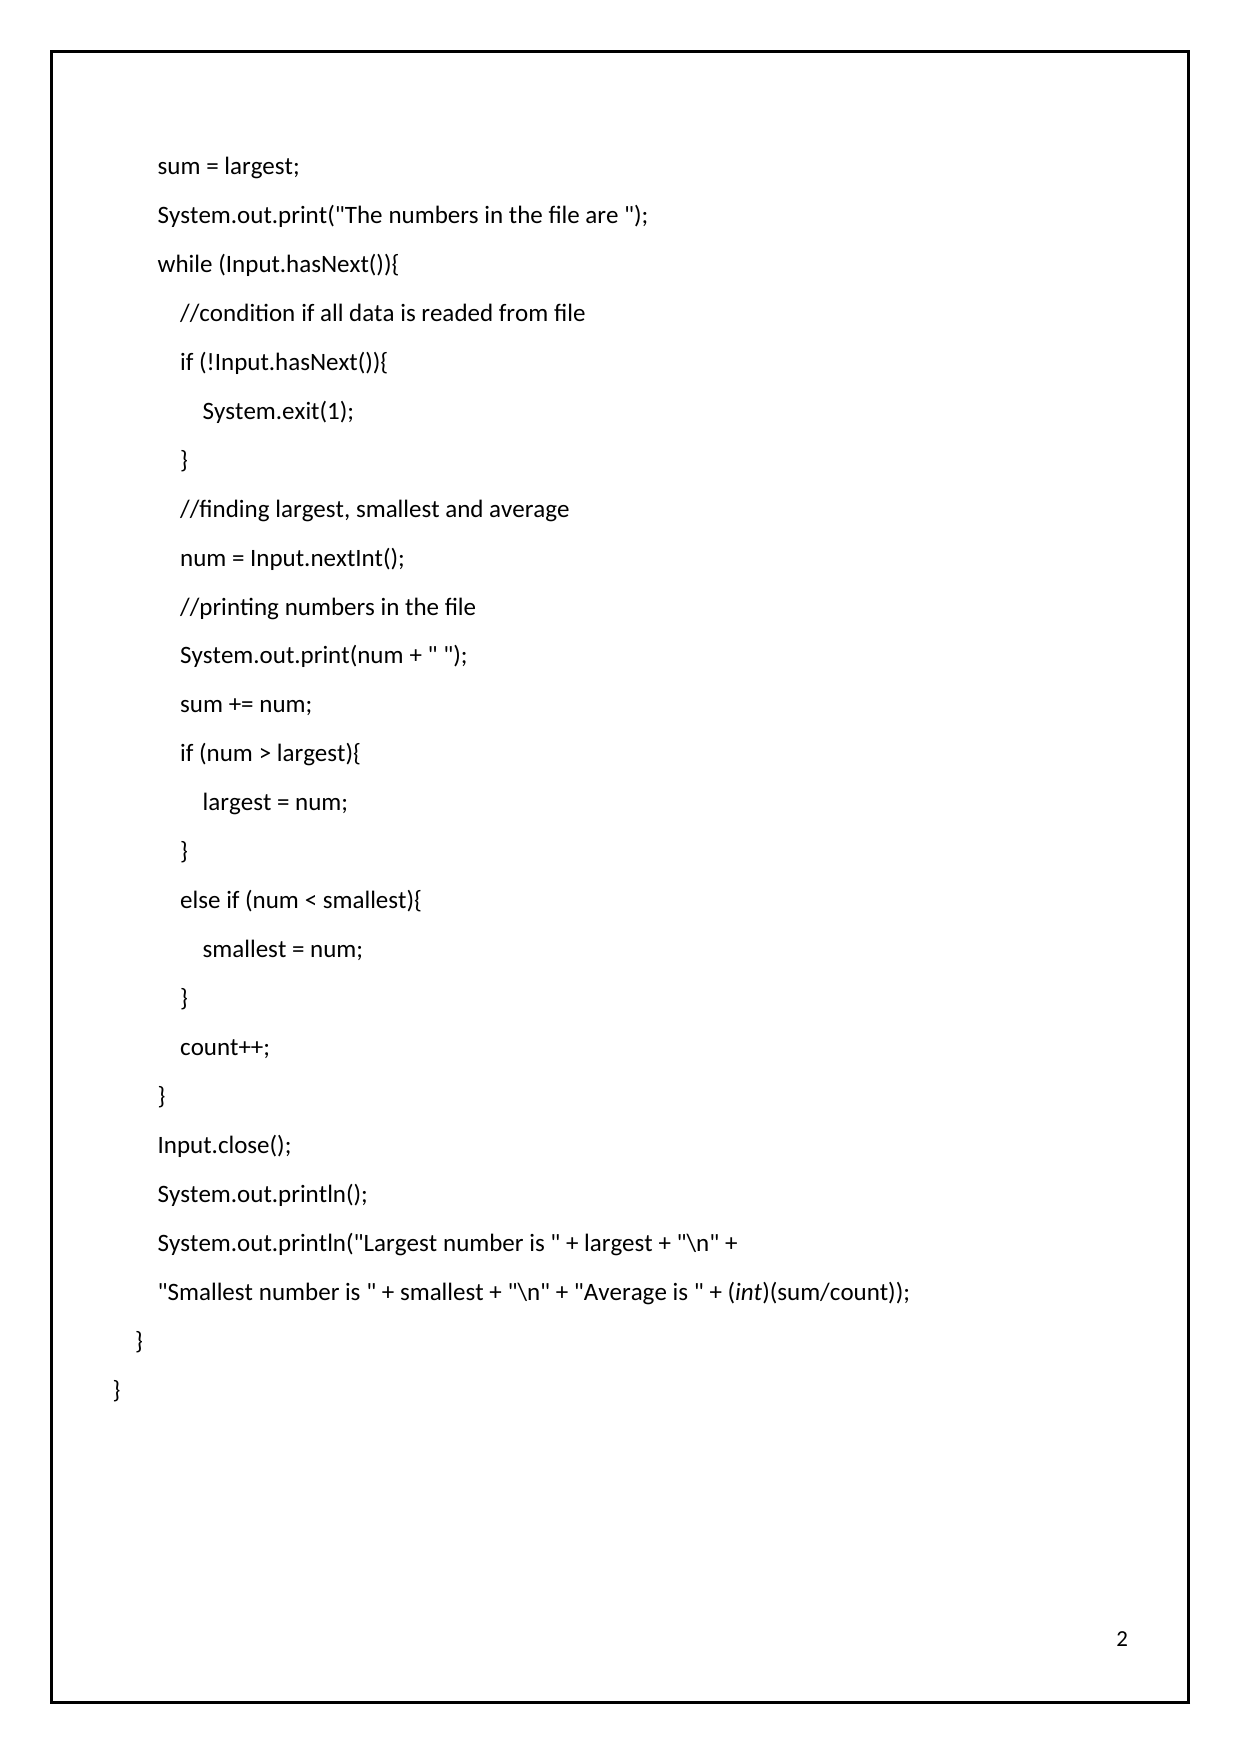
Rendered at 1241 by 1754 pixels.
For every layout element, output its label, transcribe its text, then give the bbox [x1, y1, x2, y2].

text } [112, 1374, 1128, 1404]
text sum = largest; [112, 150, 1128, 181]
text largest = num; [112, 786, 1128, 817]
text if (!Input.hasNext()){ [112, 346, 1128, 376]
text "Smallest number is " + smallest + "\n" + "Average is " + (int)(sum/count)); [112, 1276, 1128, 1307]
text //printing numbers in the file [112, 591, 1128, 621]
text while (Input.hasNext()){ [112, 248, 1128, 278]
text } [112, 1325, 1128, 1356]
text } [112, 835, 1128, 866]
text //condition if all data is readed from file [112, 297, 1128, 327]
text System.out.println("Largest number is " + largest + "\n" + [112, 1227, 1128, 1258]
text smallest = num; [112, 933, 1128, 964]
text System.out.print(num + " "); [112, 639, 1128, 670]
text System.out.print("The numbers in the file are "); [112, 199, 1128, 229]
text else if (num < smallest){ [112, 884, 1128, 915]
text System.exit(1); [112, 395, 1128, 425]
text } [112, 444, 1128, 474]
text //finding largest, smallest and average [112, 493, 1128, 523]
text System.out.println(); [112, 1178, 1128, 1209]
text count++; [112, 1031, 1128, 1062]
text num = Input.nextInt(); [112, 542, 1128, 572]
text sum += num; [112, 688, 1128, 719]
text } [112, 1080, 1128, 1111]
text Input.close(); [112, 1129, 1128, 1160]
text if (num > largest){ [112, 737, 1128, 768]
text } [112, 982, 1128, 1013]
